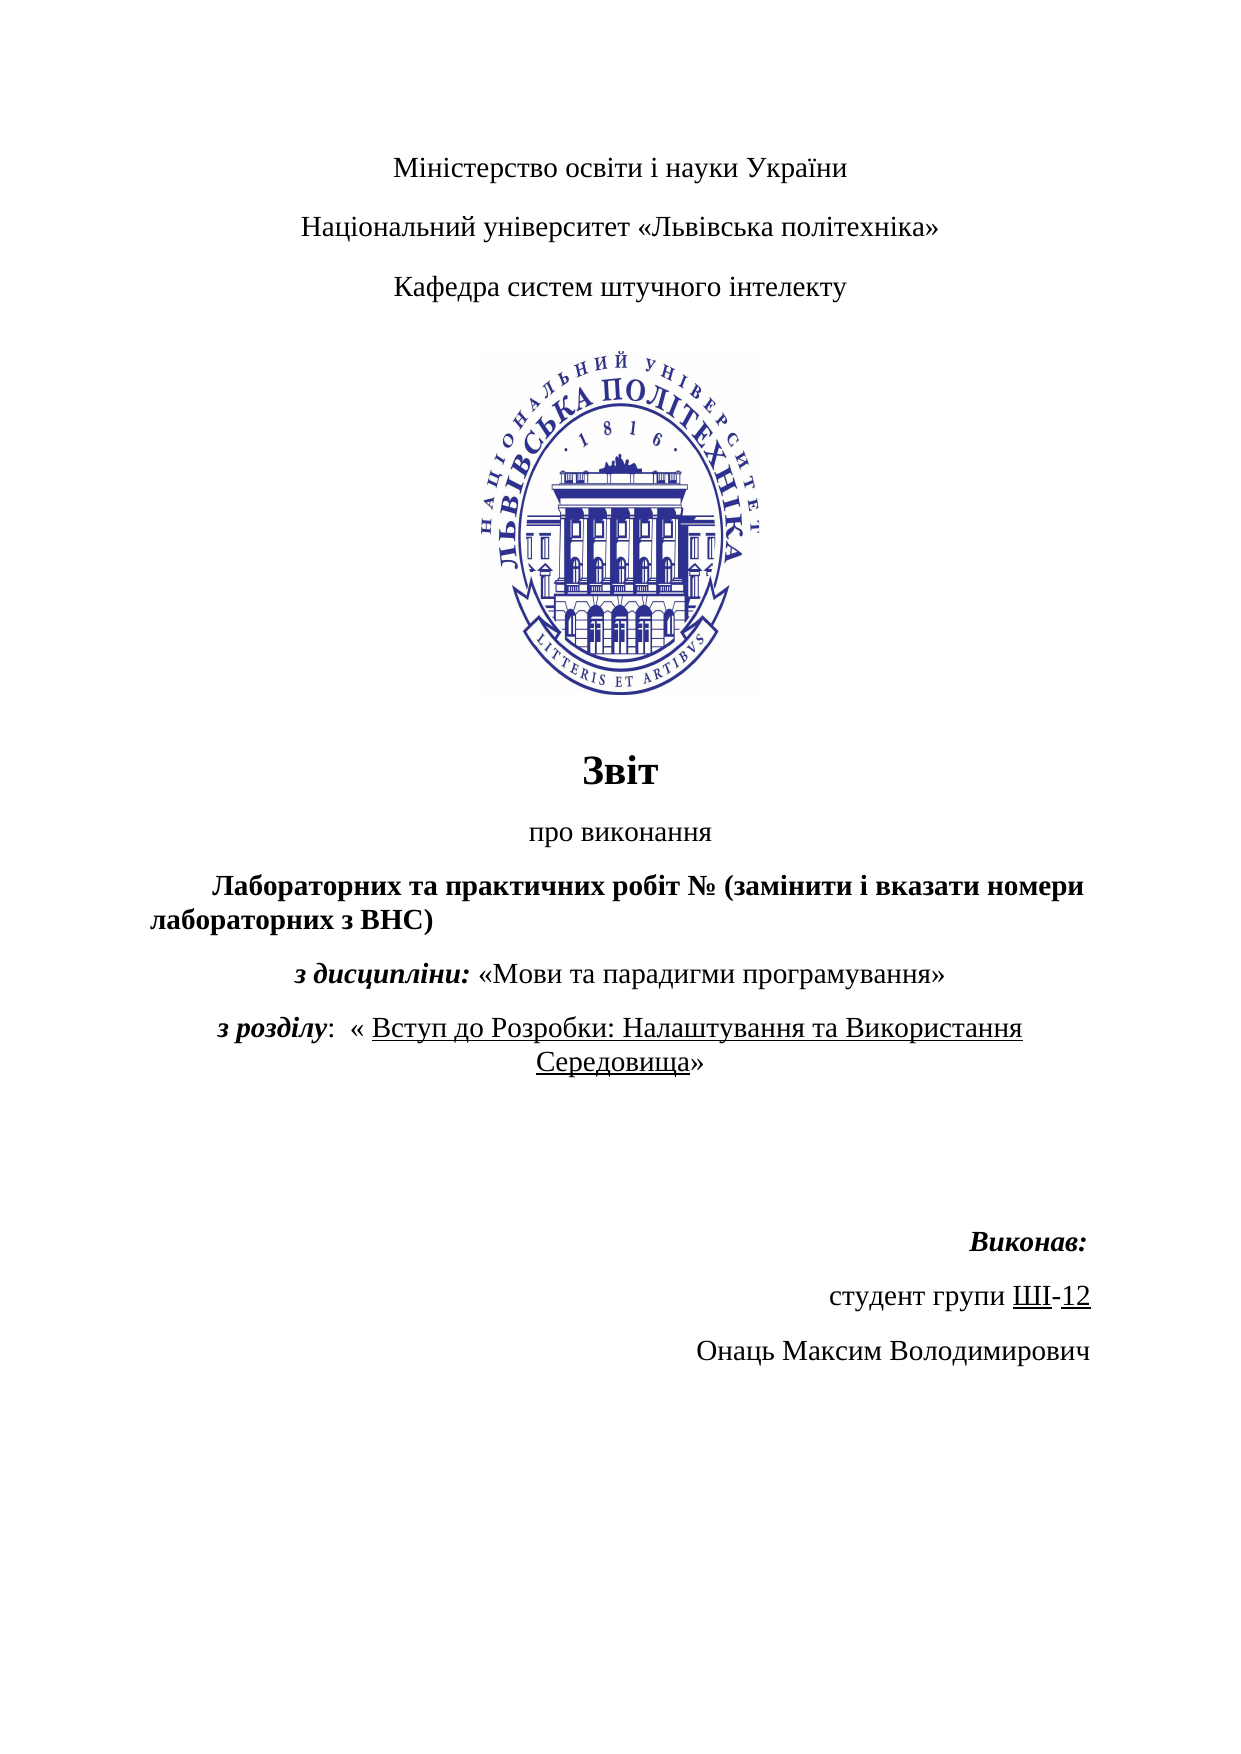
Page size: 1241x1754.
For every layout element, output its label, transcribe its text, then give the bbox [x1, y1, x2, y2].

text Кафедра систем штучного інтелекту [150, 269, 1090, 302]
text Виконав: [150, 1224, 1090, 1257]
picture [481, 351, 760, 695]
text з дисципліни: «Мови та парадигми програмування» [150, 956, 1090, 990]
text Міністерство освіти і науки України [150, 150, 1090, 183]
text Лабораторних та практичних робіт № (замінити і вказати номери лабораторних з ВНС) [150, 868, 1090, 935]
text з розділу: « Вступ до Розробки: Налаштування та Використання Середовища» [150, 1011, 1090, 1078]
text Звіт [150, 745, 1090, 793]
text про виконання [150, 814, 1090, 847]
text Національний університет «Львівська політехніка» [150, 209, 1090, 243]
text Онаць Максим Володимирович [150, 1333, 1090, 1366]
text студент групи ШІ-12 [150, 1278, 1090, 1312]
